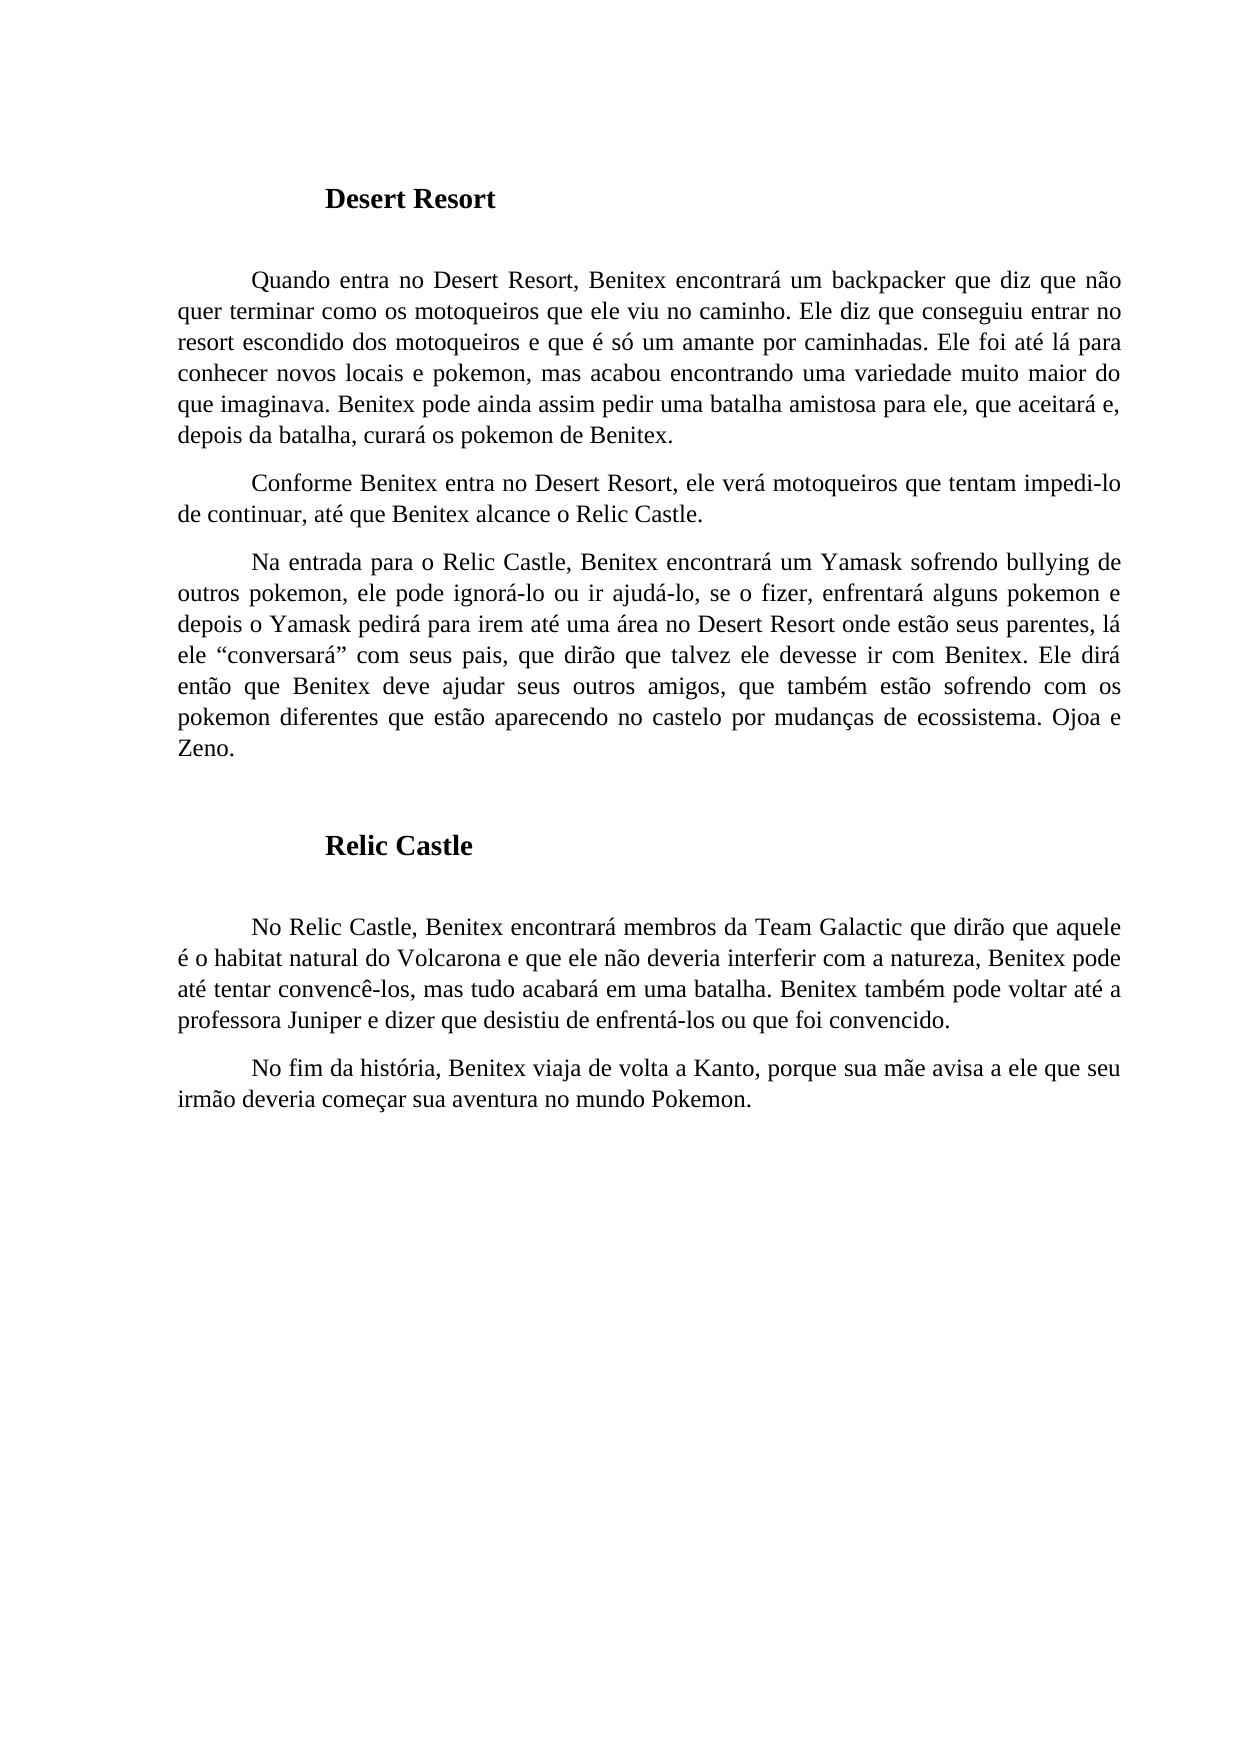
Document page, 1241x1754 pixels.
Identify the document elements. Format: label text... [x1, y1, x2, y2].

text No fim da história, Benitex viaja de volta a Kanto, porque sua mãe avisa a ele que seu irmão deveria começar sua aventura no mundo Pokemon. [177, 1053, 1122, 1113]
text Conforme Benitex entra no Desert Resort, ele verá motoqueiros que tentam impedi-lo de continuar, até que Benitex alcance o Relic Castle. [177, 468, 1122, 528]
text Quando entra no Desert Resort, Benitex encontrará um backpacker que diz que não quer terminar como os motoqueiros que ele viu no caminho. Ele diz que conseguiu entrar no resort escondido dos motoqueiros e que é só um amante por caminhadas. Ele foi até lá para conhecer novos locais e pokemon, mas acabou encontrando uma variedade muito maior do que imaginava. Benitex pode ainda assim pedir uma batalha amistosa para ele, que aceitará e, depois da batalha, curará os pokemon de Benitex. [177, 265, 1122, 449]
subtitle Desert Resort [177, 181, 1122, 215]
text No Relic Castle, Benitex encontrará membros da Team Galactic que dirão que aquele é o habitat natural do Volcarona e que ele não deveria interferir com a natureza, Benitex pode até tentar convencê-los, mas tudo acabará em uma batalha. Benitex também pode voltar até a professora Juniper e dizer que desistiu de enfrentá-los ou que foi convencido. [177, 912, 1122, 1034]
subtitle Relic Castle [177, 828, 1122, 862]
text Na entrada para o Relic Castle, Benitex encontrará um Yamask sofrendo bullying de outros pokemon, ele pode ignorá-lo ou ir ajudá-lo, se o fizer, enfrentará alguns pokemon e depois o Yamask pedirá para irem até uma área no Desert Resort onde estão seus parentes, lá ele “conversará” com seus pais, que dirão que talvez ele devesse ir com Benitex. Ele dirá então que Benitex deve ajudar seus outros amigos, que também estão sofrendo com os pokemon diferentes que estão aparecendo no castelo por mudanças de ecossistema. Ojoa e Zeno. [177, 547, 1122, 762]
